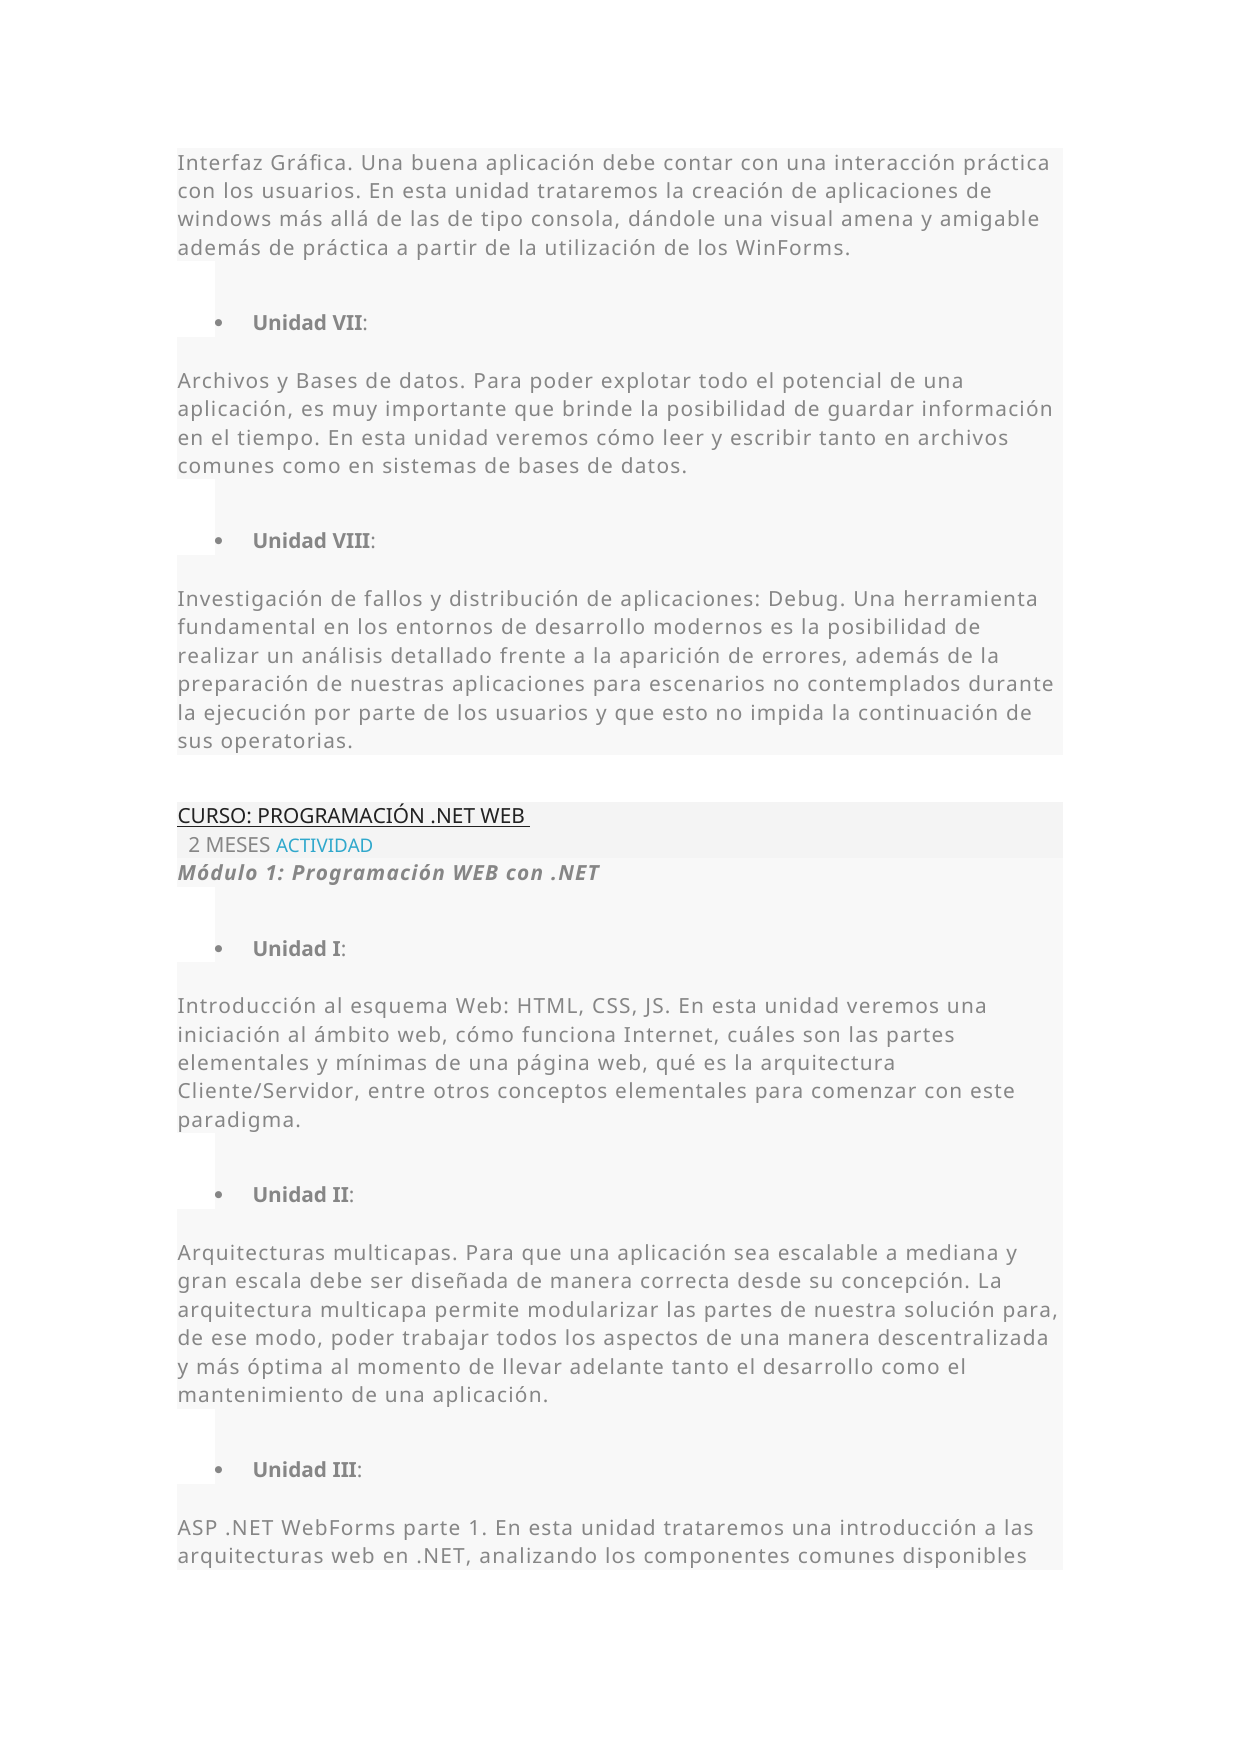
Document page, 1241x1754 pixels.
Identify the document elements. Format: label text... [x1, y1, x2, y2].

text Arquitecturas multicapas. Para que una aplicación sea escalable a mediana y gran escala debe ser diseñada de manera correcta desde su concepción. La arquitectura multicapa permite modularizar las partes de nuestra solución para, de ese modo, poder trabajar todos los aspectos de una manera descentralizada y más óptima al momento de llevar adelante tanto el desarrollo como el mantenimiento de una aplicación. [177, 1238, 1063, 1409]
list Unidad II: [215, 1180, 1063, 1209]
text Módulo 1: Programación WEB con .NET [177, 858, 1063, 887]
text 2 MESES ACTIVIDAD [177, 830, 1063, 858]
text CURSO: PROGRAMACIÓN .NET WEB [177, 802, 1063, 830]
list Unidad VIII: [215, 526, 1063, 555]
text Introducción al esquema Web: HTML, CSS, JS. En esta unidad veremos una iniciación al ámbito web, cómo funciona Internet, cuáles son las partes elementales y mínimas de una página web, qué es la arquitectura Cliente/Servidor, entre otros conceptos elementales para comenzar con este paradigma. [177, 991, 1063, 1133]
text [177, 1513, 1063, 1570]
text Archivos y Bases de datos. Para poder explotar todo el potencial de una aplicación, es muy importante que brinde la posibilidad de guardar información en el tiempo. En esta unidad veremos cómo leer y escribir tanto en archivos comunes como en sistemas de bases de datos. [177, 366, 1063, 479]
text Interfaz Gráfica. Una buena aplicación debe contar con una interacción práctica con los usuarios. En esta unidad trataremos la creación de aplicaciones de windows más allá de las de tipo consola, dándole una visual amena y amigable además de práctica a partir de la utilización de los WinForms. [177, 148, 1063, 261]
list Unidad VII: [215, 308, 1063, 337]
list Unidad I: [215, 934, 1063, 962]
text Investigación de fallos y distribución de aplicaciones: Debug. Una herramienta fundamental en los entornos de desarrollo modernos es la posibilidad de realizar un análisis detallado frente a la aparición de errores, además de la preparación de nuestras aplicaciones para escenarios no contemplados durante la ejecución por parte de los usuarios y que esto no impida la continuación de sus operatorias. [177, 584, 1063, 755]
list Unidad III: [215, 1456, 1063, 1484]
